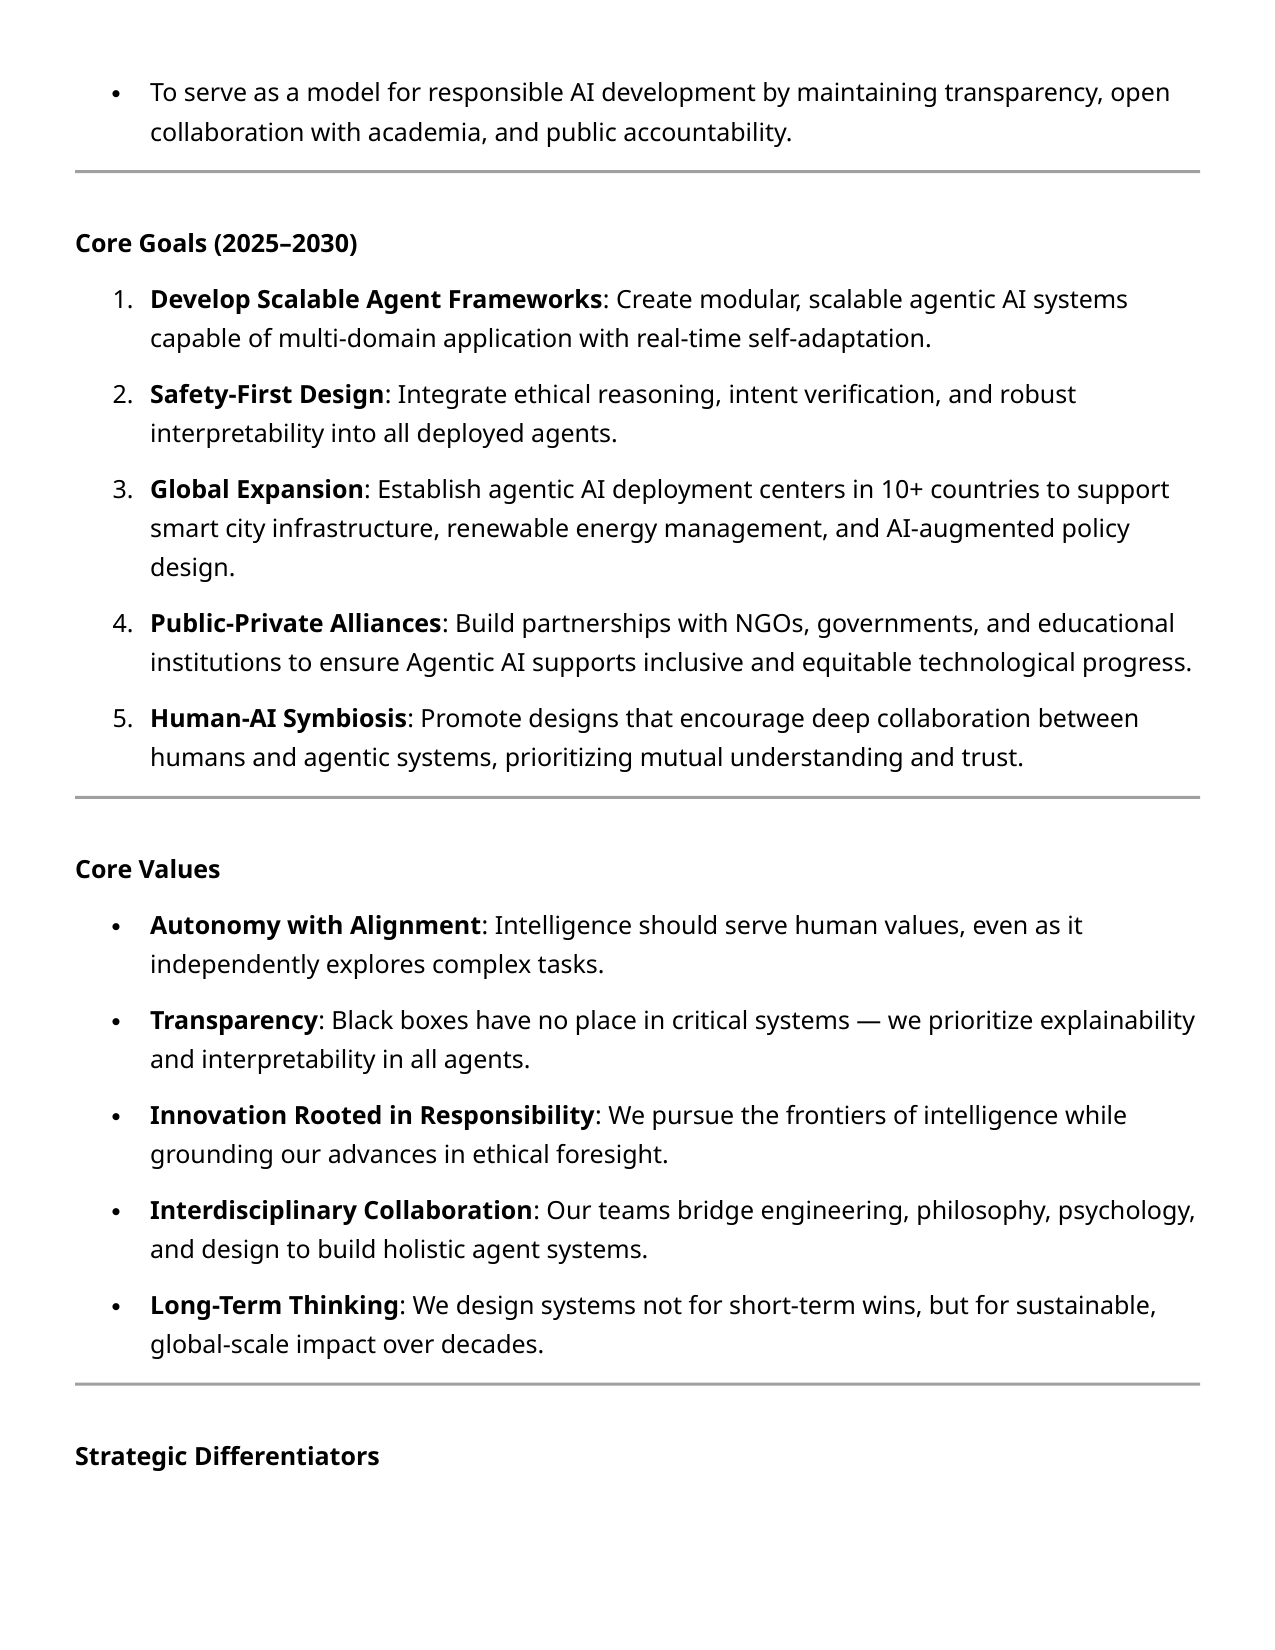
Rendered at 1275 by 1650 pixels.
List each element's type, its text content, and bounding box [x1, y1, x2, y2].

list Safety-First Design: Integrate ethical reasoning, intent verification, and robust interpretability into all deployed agents. [112, 377, 1200, 450]
list Public-Private Alliances: Build partnerships with NGOs, governments, and educational institutions to ensure Agentic AI supports inclusive and equitable technological progress. [112, 606, 1200, 679]
list To serve as a model for responsible AI development by maintaining transparency, open collaboration with academia, and public accountability. [112, 75, 1200, 148]
list Interdisciplinary Collaboration: Our teams bridge engineering, philosophy, psychology, and design to build holistic agent systems. [112, 1192, 1200, 1266]
text Core Goals (2025–2030) [75, 226, 1200, 260]
list Transparency: Black boxes have no place in critical systems — we prioritize explainability and interpretability in all agents. [112, 1002, 1200, 1076]
list Long-Term Thinking: We design systems not for short-term wins, but for sustainable, global-scale impact over decades. [112, 1287, 1200, 1361]
text Strategic Differentiators [75, 1438, 1200, 1472]
list Human-AI Symbiosis: Promote designs that encourage deep collaboration between humans and agentic systems, prioritizing mutual understanding and trust. [112, 701, 1200, 774]
list Autonomy with Alignment: Intelligence should serve human values, even as it independently explores complex tasks. [112, 907, 1200, 981]
list Develop Scalable Agent Frameworks: Create modular, scalable agentic AI systems capable of multi-domain application with real-time self-adaptation. [112, 282, 1200, 355]
list Innovation Rooted in Responsibility: We pursue the frontiers of intelligence while grounding our advances in ethical foresight. [112, 1097, 1200, 1171]
text Core Values [75, 852, 1200, 886]
list Global Expansion: Establish agentic AI deployment centers in 10+ countries to support smart city infrastructure, renewable energy management, and AI-augmented policy design. [112, 472, 1200, 584]
